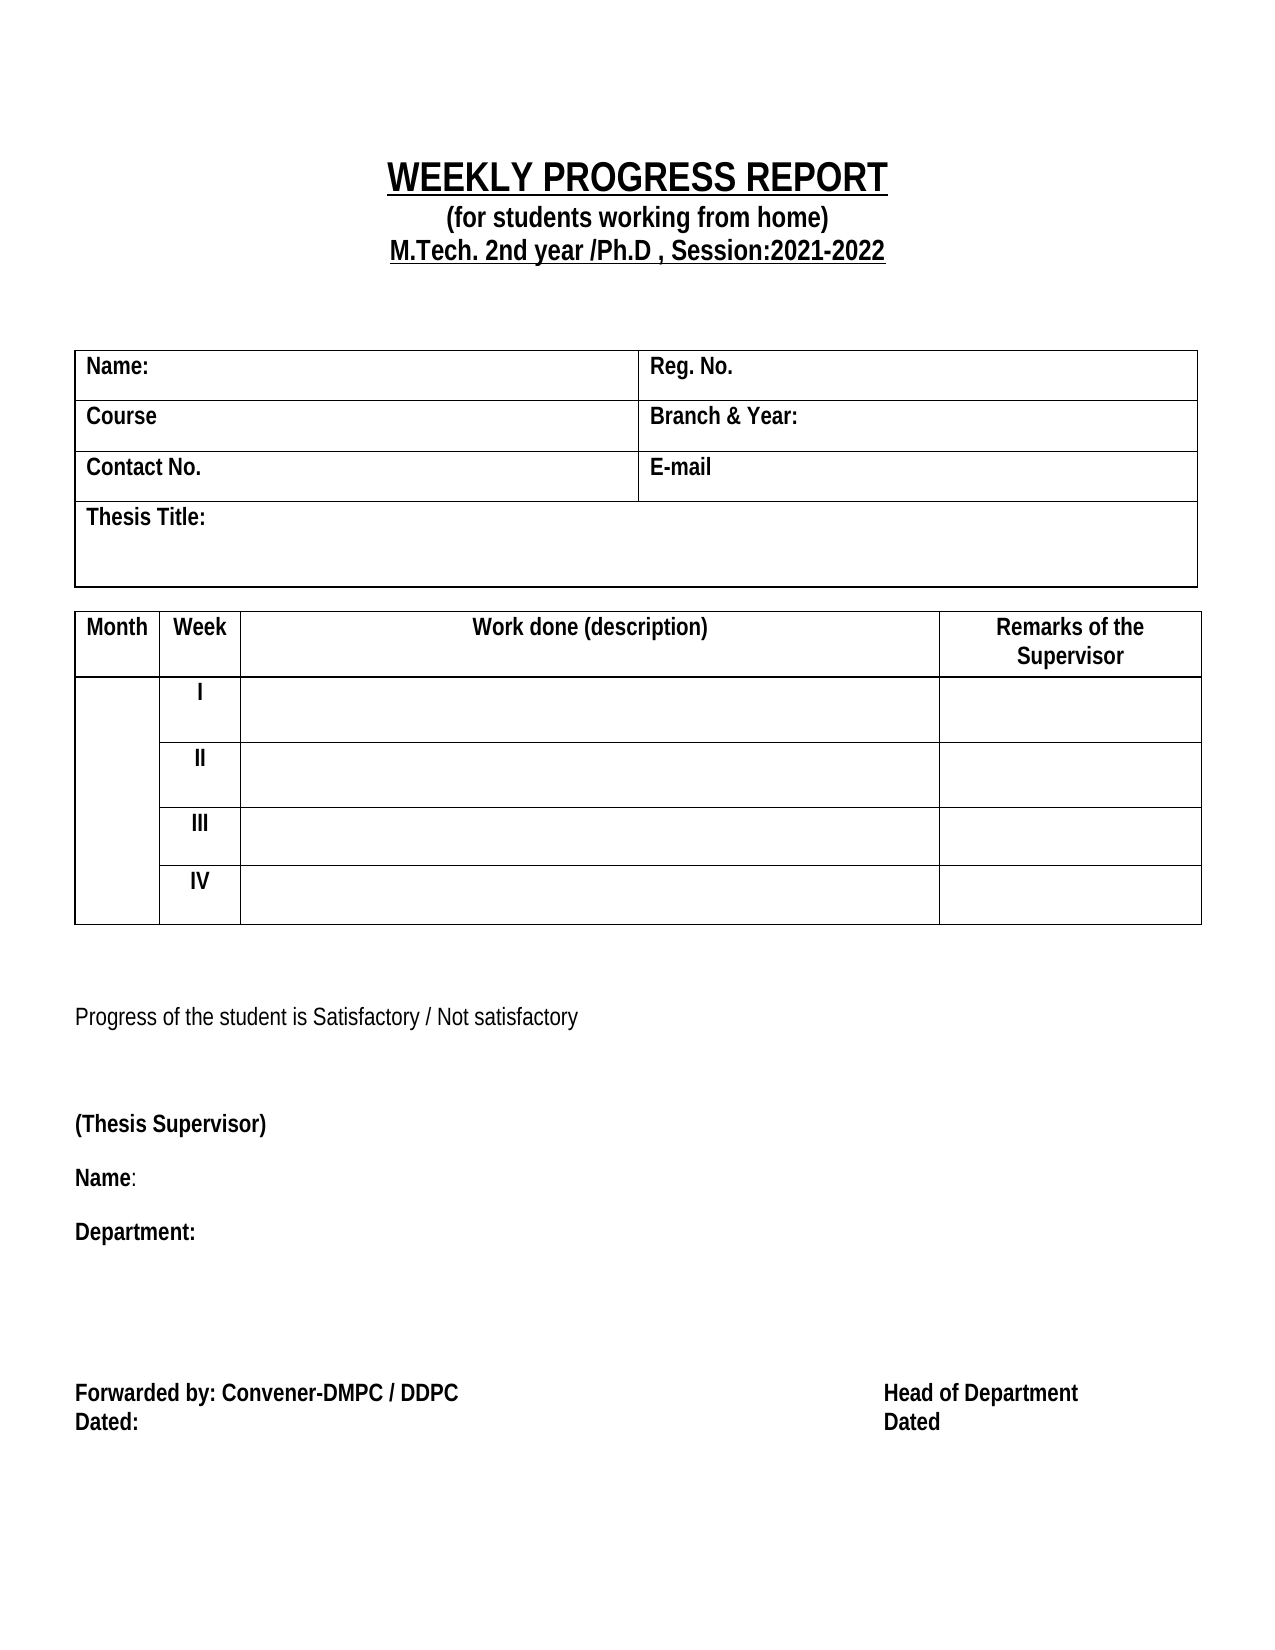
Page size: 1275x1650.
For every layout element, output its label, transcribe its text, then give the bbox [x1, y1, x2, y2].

table_cell Course [76, 401, 638, 451]
table_cell [940, 678, 1201, 742]
table_cell IV [160, 866, 240, 923]
text Progress of the student is Satisfactory / Not satisfactory [75, 1002, 1200, 1030]
text (Thesis Supervisor) [75, 1109, 1200, 1138]
table_header Reg. No. [639, 351, 1197, 400]
table_cell II [160, 743, 240, 807]
table_header Head of Department [872, 1378, 1211, 1407]
text (for students working from home) [75, 200, 1200, 233]
table_cell I [160, 678, 240, 742]
table_header Week [160, 612, 240, 676]
table_header Forwarded by: Convener-DMPC / DDPC [64, 1378, 872, 1407]
table_cell [241, 743, 939, 807]
text M.Tech. 2nd year /Ph.D , Session:2021-2022 [75, 233, 1200, 267]
table_cell Dated [872, 1407, 1211, 1435]
text Department: [75, 1217, 1200, 1245]
table_cell Contact No. [76, 452, 638, 501]
text Name: [75, 1163, 1200, 1192]
table_cell [76, 678, 159, 923]
table_header Name: [76, 351, 638, 400]
table_cell Thesis Title: [76, 502, 1197, 586]
table_cell [940, 866, 1201, 923]
table_cell [241, 678, 939, 742]
table_cell [940, 743, 1201, 807]
table_cell Dated: [64, 1407, 872, 1435]
table_cell E-mail [639, 452, 1197, 501]
table_cell III [160, 808, 240, 865]
table_header Remarks of the Supervisor [940, 612, 1201, 676]
text WEEKLY PROGRESS REPORT [75, 152, 1200, 200]
table_cell [241, 866, 939, 923]
table_header Month [76, 612, 159, 676]
table_cell [940, 808, 1201, 865]
table_cell [241, 808, 939, 865]
table_header Work done (description) [241, 612, 939, 676]
table_cell Branch & Year: [639, 401, 1197, 451]
